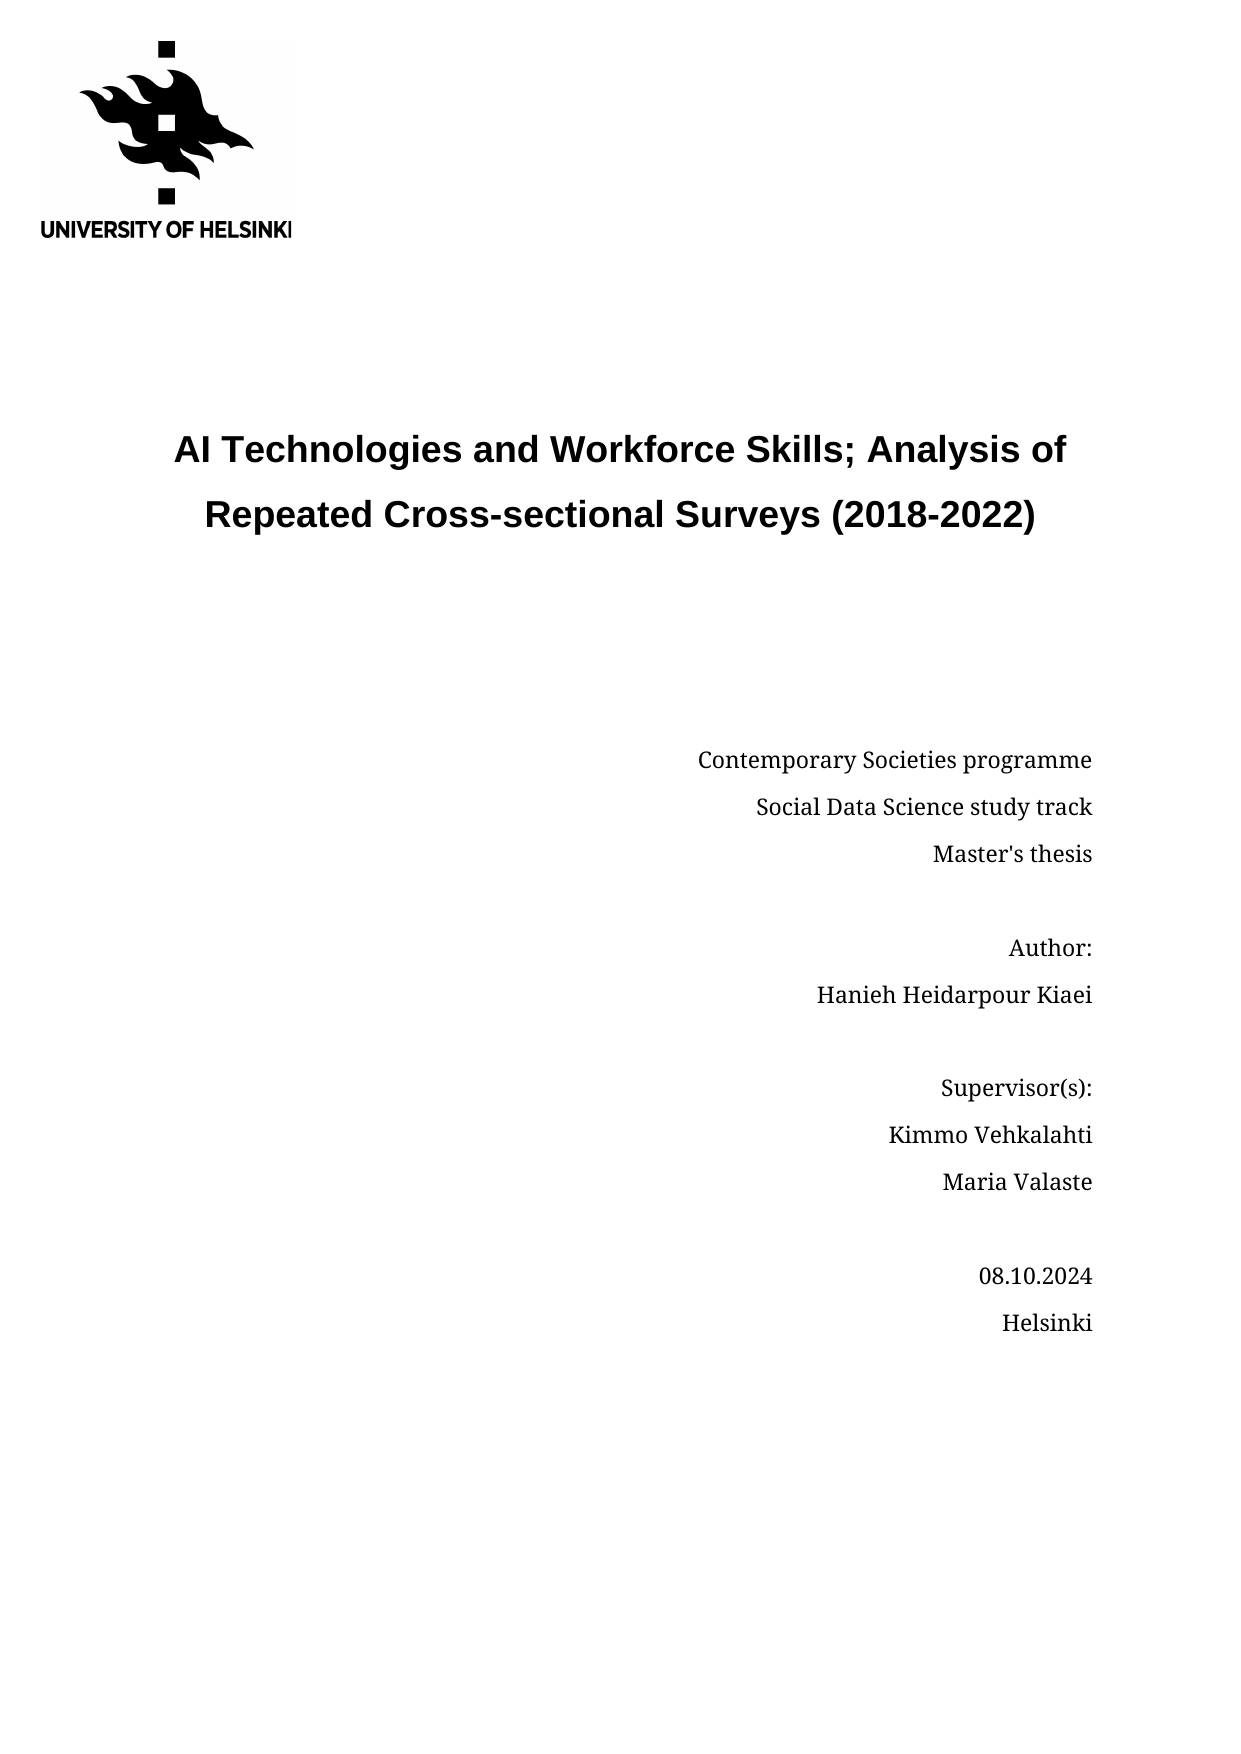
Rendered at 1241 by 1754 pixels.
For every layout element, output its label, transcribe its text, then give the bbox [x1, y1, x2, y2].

text Maria Valaste [148, 1166, 1092, 1197]
text Kimmo Vehkalahti [148, 1119, 1092, 1150]
text AI Technologies and Workforce Skills; Analysis of Repeated Cross-sectional Surveys (2018-2022) [148, 427, 1092, 535]
text 08.10.2024 [148, 1260, 1092, 1291]
text Contemporary Societies programme [148, 744, 1092, 775]
picture [41, 41, 292, 238]
text Helsinki [148, 1307, 1092, 1338]
text Hanieh Heidarpour Kiaei [148, 978, 1092, 1010]
text Social Data Science study track [148, 791, 1092, 822]
text Author: [148, 932, 1092, 963]
text Master's thesis [148, 838, 1092, 869]
text Supervisor(s): [148, 1072, 1092, 1103]
